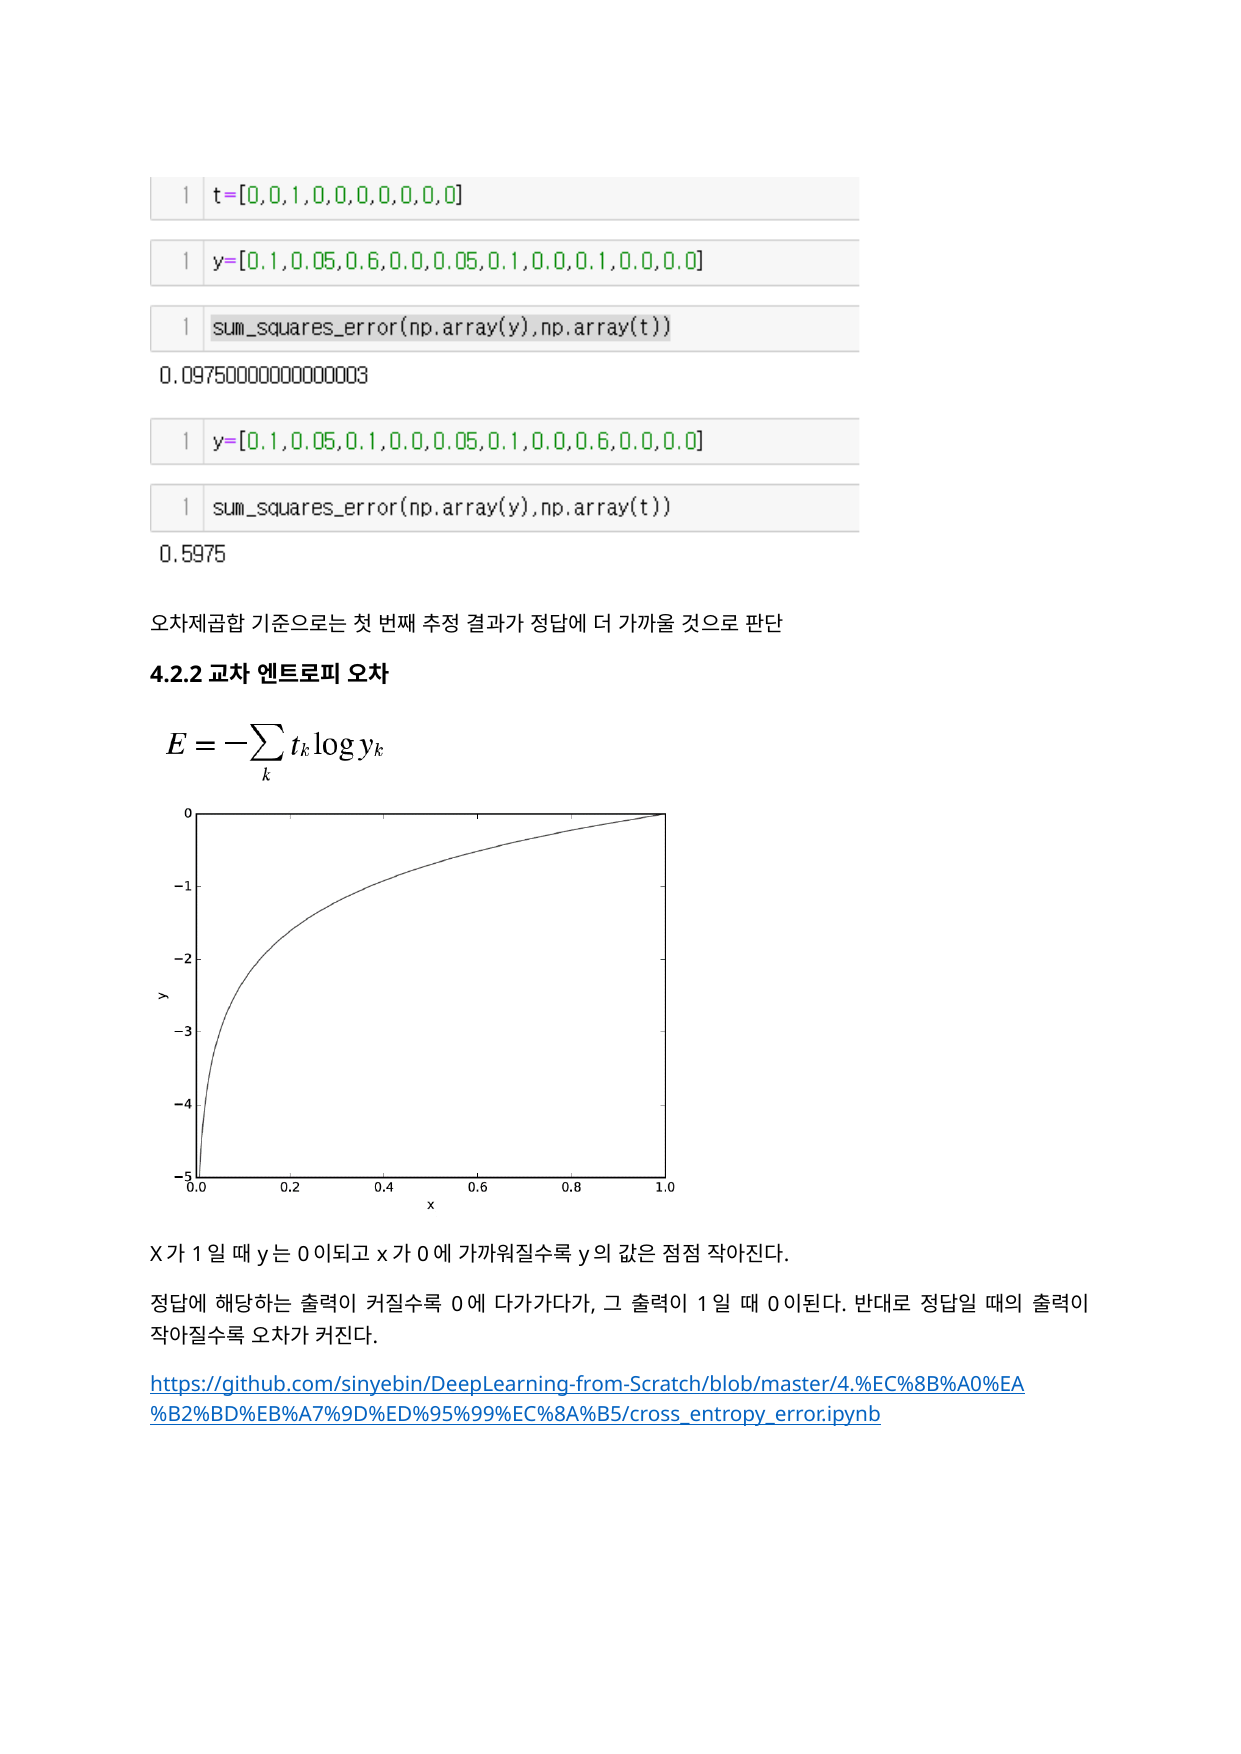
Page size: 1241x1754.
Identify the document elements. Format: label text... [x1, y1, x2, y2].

text X가 1일 때 y는 0이되고 x가 0에 가까워질수록 y의 값은 점점 작아진다. [150, 1237, 1090, 1268]
picture [150, 708, 394, 786]
picture [150, 177, 860, 589]
picture [150, 804, 678, 1219]
text https://github.com/sinyebin/DeepLearning-from-Scratch/blob/master/4.%EC%8B%A0%EA%B2%BD%EB%A7%9D%ED%95%99%EC%8A%B5/cross_entropy_error.ipynb [150, 1369, 1090, 1428]
text 정답에 해당하는 출력이 커질수록 0에 다가가다가, 그 출력이 1일 때 0이된다. 반대로 정답일 때의 출력이 작아질수록 오차가 커진다. [150, 1287, 1090, 1350]
text 4.2.2 교차 엔트로피 오차 [150, 656, 1090, 689]
text 오차제곱합 기준으로는 첫 번째 추정 결과가 정답에 더 가까울 것으로 판단 [150, 607, 1090, 637]
